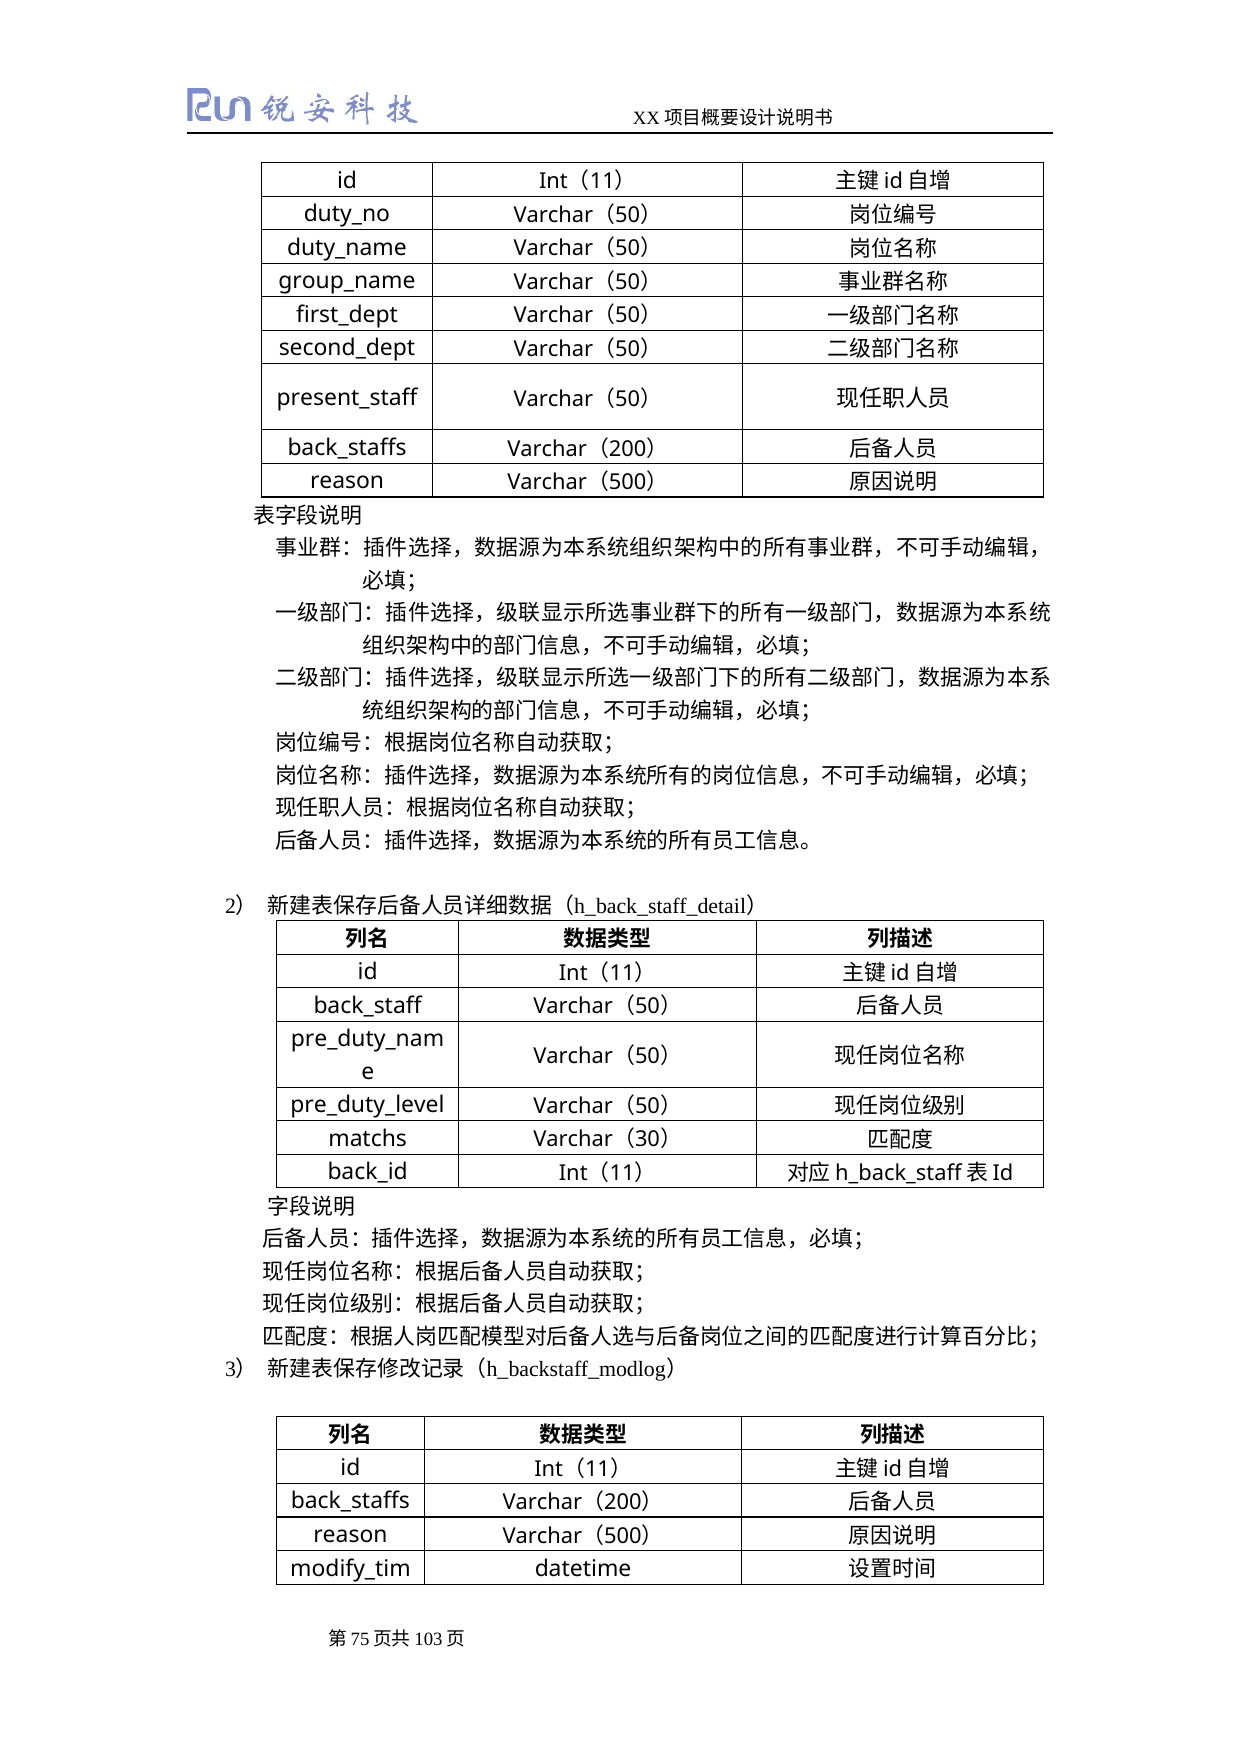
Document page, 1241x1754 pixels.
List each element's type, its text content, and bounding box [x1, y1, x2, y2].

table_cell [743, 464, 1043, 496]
text 现任职人员：根据岗位名称自动获取； [275, 790, 1053, 822]
text 后备人员：插件选择，数据源为本系统的所有员工信息。 [275, 822, 1053, 855]
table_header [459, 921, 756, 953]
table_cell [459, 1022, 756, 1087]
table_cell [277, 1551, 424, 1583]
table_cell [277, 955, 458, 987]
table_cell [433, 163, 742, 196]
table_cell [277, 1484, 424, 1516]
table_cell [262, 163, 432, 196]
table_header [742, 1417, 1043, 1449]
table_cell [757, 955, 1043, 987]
list 现任岗位级别：根据后备人员自动获取； [262, 1286, 1053, 1318]
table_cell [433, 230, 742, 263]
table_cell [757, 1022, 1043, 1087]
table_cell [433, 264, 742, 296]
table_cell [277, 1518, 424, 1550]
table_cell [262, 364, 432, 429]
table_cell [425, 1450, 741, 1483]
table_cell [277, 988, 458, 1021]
list 现任岗位名称：根据后备人员自动获取； [262, 1253, 1053, 1286]
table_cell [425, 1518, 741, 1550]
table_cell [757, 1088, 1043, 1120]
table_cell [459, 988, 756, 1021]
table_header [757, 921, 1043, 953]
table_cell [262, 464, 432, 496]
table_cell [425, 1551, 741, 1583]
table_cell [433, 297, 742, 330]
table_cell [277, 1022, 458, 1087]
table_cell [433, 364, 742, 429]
picture [187, 88, 418, 125]
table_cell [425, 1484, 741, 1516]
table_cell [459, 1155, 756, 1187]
text 岗位编号：根据岗位名称自动获取； [275, 725, 1053, 757]
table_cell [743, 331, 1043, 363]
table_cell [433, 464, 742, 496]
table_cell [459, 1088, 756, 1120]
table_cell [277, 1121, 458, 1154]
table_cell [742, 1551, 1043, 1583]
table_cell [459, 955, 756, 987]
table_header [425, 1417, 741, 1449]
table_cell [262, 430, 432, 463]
text 一级部门：插件选择，级联显示所选事业群下的所有一级部门，数据源为本系统组织架构中的部门信息，不可手动编辑，必填； [275, 595, 1053, 660]
list 匹配度：根据人岗匹配模型对后备人选与后备岗位之间的匹配度进行计算百分比； [262, 1318, 1053, 1351]
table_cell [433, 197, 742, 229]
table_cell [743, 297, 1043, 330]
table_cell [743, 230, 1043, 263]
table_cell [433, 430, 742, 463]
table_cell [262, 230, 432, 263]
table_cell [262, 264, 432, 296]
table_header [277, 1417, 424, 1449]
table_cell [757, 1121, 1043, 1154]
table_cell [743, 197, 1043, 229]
list 新建表保存修改记录（h_backstaff_modlog） [225, 1351, 1053, 1383]
list 新建表保存后备人员详细数据（h_back_staff_detail） [225, 887, 1053, 920]
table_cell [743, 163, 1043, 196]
list 后备人员：插件选择，数据源为本系统的所有员工信息，必填； [262, 1221, 1053, 1253]
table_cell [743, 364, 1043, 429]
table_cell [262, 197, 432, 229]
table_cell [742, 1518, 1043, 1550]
text 事业群：插件选择，数据源为本系统组织架构中的所有事业群，不可手动编辑，必填； [275, 530, 1053, 595]
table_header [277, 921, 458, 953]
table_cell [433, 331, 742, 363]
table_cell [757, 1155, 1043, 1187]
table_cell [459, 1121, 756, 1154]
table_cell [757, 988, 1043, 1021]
text 表字段说明 [187, 497, 1053, 530]
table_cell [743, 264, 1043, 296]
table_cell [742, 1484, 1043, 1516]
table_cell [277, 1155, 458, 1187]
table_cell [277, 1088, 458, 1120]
text 岗位名称：插件选择，数据源为本系统所有的岗位信息，不可手动编辑，必填； [275, 757, 1053, 790]
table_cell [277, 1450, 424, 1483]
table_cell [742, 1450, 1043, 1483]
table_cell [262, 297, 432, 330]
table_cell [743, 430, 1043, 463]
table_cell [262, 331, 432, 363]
list 字段说明 [262, 1188, 1053, 1221]
text 二级部门：插件选择，级联显示所选一级部门下的所有二级部门，数据源为本系统组织架构的部门信息，不可手动编辑，必填； [275, 660, 1053, 725]
